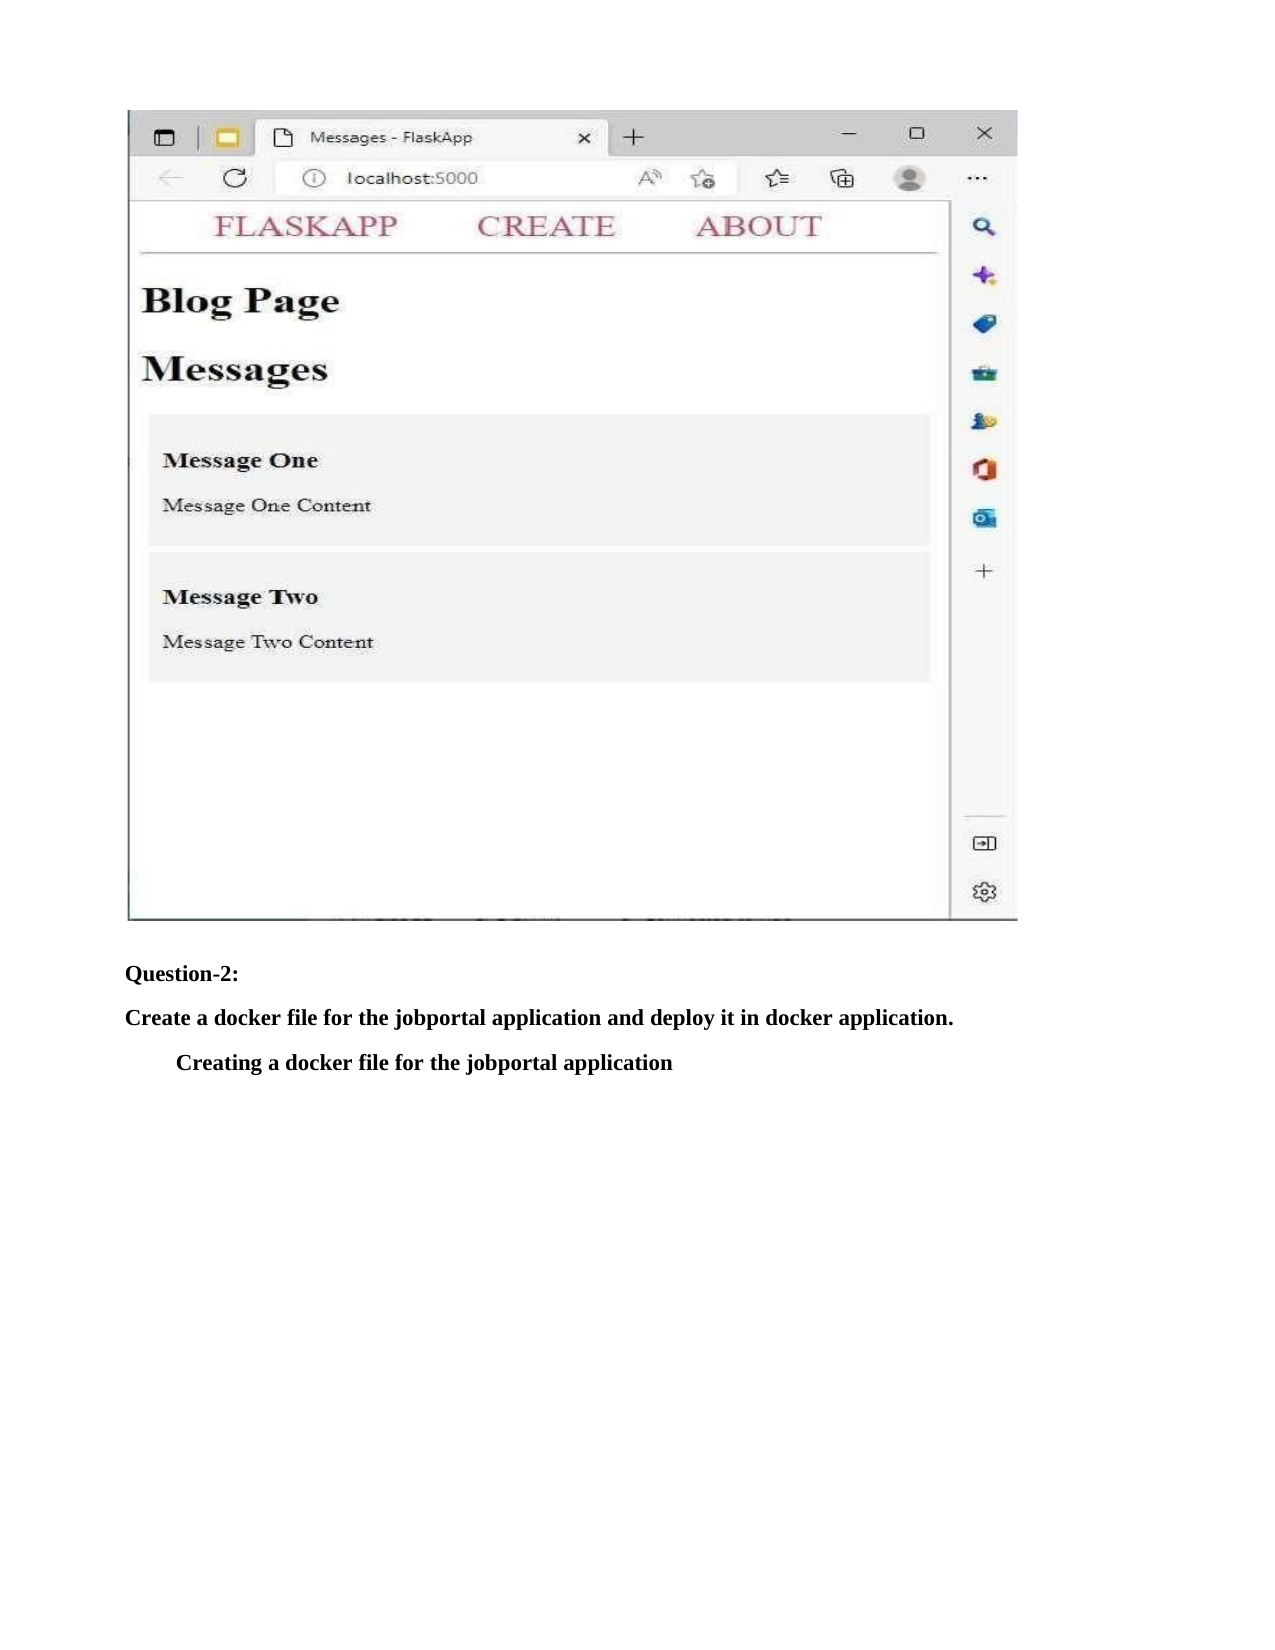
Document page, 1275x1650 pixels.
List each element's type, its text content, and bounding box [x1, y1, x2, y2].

text Creating a docker file for the jobportal application [176, 1048, 1194, 1075]
text Question-2: [124, 959, 1194, 986]
text Create a docker file for the jobportal application and deploy it in docker application. [124, 1004, 1194, 1031]
picture [127, 110, 1018, 921]
